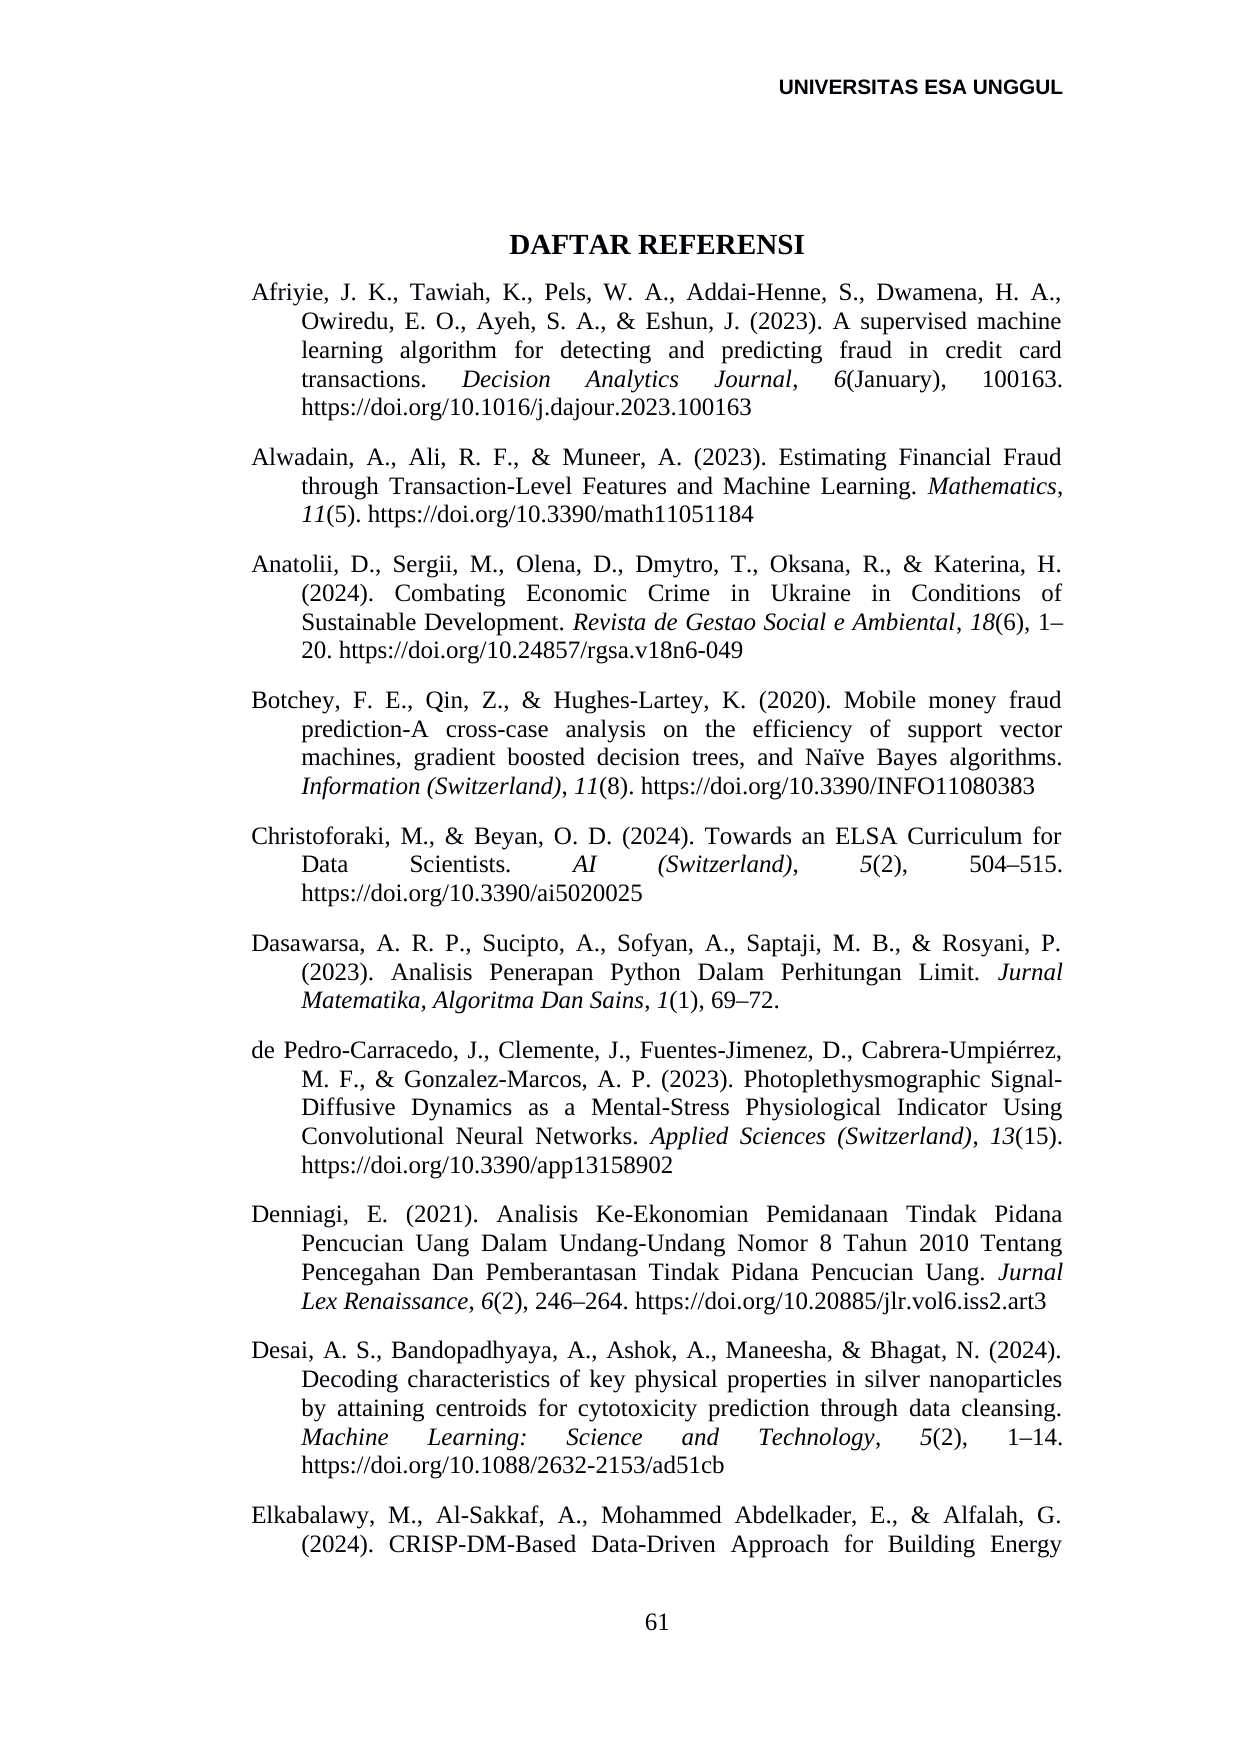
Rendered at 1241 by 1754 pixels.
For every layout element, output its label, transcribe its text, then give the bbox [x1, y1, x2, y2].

text Desai, A. S., Bandopadhyaya, A., Ashok, A., Maneesha, & Bhagat, N. (2024). Decoding characteristics of key physical properties in silver nanoparticles by attaining centroids for cytotoxicity prediction through data cleansing. Machine Learning: Science and Technology, 5(2), 1–14. https://doi.org/10.1088/2632-2153/ad51cb [251, 1335, 1063, 1479]
text Alwadain, A., Ali, R. F., & Muneer, A. (2023). Estimating Financial Fraud through Transaction-Level Features and Machine Learning. Mathematics, 11(5). https://doi.org/10.3390/math11051184 [251, 442, 1063, 528]
text Dasawarsa, A. R. P., Sucipto, A., Sofyan, A., Saptaji, M. B., & Rosyani, P. (2023). Analisis Penerapan Python Dalam Perhitungan Limit. Jurnal Matematika, Algoritma Dan Sains, 1(1), 69–72. [251, 928, 1063, 1014]
text Anatolii, D., Sergii, M., Olena, D., Dmytro, T., Oksana, R., & Katerina, H. (2024). Combating Economic Crime in Ukraine in Conditions of Sustainable Development. Revista de Gestao Social e Ambiental, 18(6), 1–20. https://doi.org/10.24857/rgsa.v18n6-049 [251, 549, 1063, 664]
text Afriyie, J. K., Tawiah, K., Pels, W. A., Addai-Henne, S., Dwamena, H. A., Owiredu, E. O., Ayeh, S. A., & Eshun, J. (2023). A supervised machine learning algorithm for detecting and predicting fraud in credit card transactions. Decision Analytics Journal, 6(January), 100163. https://doi.org/10.1016/j.dajour.2023.100163 [251, 277, 1063, 421]
text de Pedro-Carracedo, J., Clemente, J., Fuentes-Jimenez, D., Cabrera-Umpiérrez, M. F., & Gonzalez-Marcos, A. P. (2023). Photoplethysmographic Signal-Diffusive Dynamics as a Mental-Stress Physiological Indicator Using Convolutional Neural Networks. Applied Sciences (Switzerland), 13(15). https://doi.org/10.3390/app13158902 [251, 1035, 1063, 1179]
text Botchey, F. E., Qin, Z., & Hughes-Lartey, K. (2020). Mobile money fraud prediction-A cross-case analysis on the efficiency of support vector machines, gradient boosted decision trees, and Naïve Bayes algorithms. Information (Switzerland), 11(8). https://doi.org/10.3390/INFO11080383 [251, 685, 1063, 800]
text Christoforaki, M., & Beyan, O. D. (2024). Towards an ELSA Curriculum for Data Scientists. AI (Switzerland), 5(2), 504–515. https://doi.org/10.3390/ai5020025 [251, 821, 1063, 907]
subtitle DAFTAR REFERENSI [251, 227, 1063, 261]
text Denniagi, E. (2021). Analisis Ke-Ekonomian Pemidanaan Tindak Pidana Pencucian Uang Dalam Undang-Undang Nomor 8 Tahun 2010 Tentang Pencegahan Dan Pemberantasan Tindak Pidana Pencucian Uang. Jurnal Lex Renaissance, 6(2), 246–264. https://doi.org/10.20885/jlr.vol6.iss2.art3 [251, 1199, 1063, 1314]
